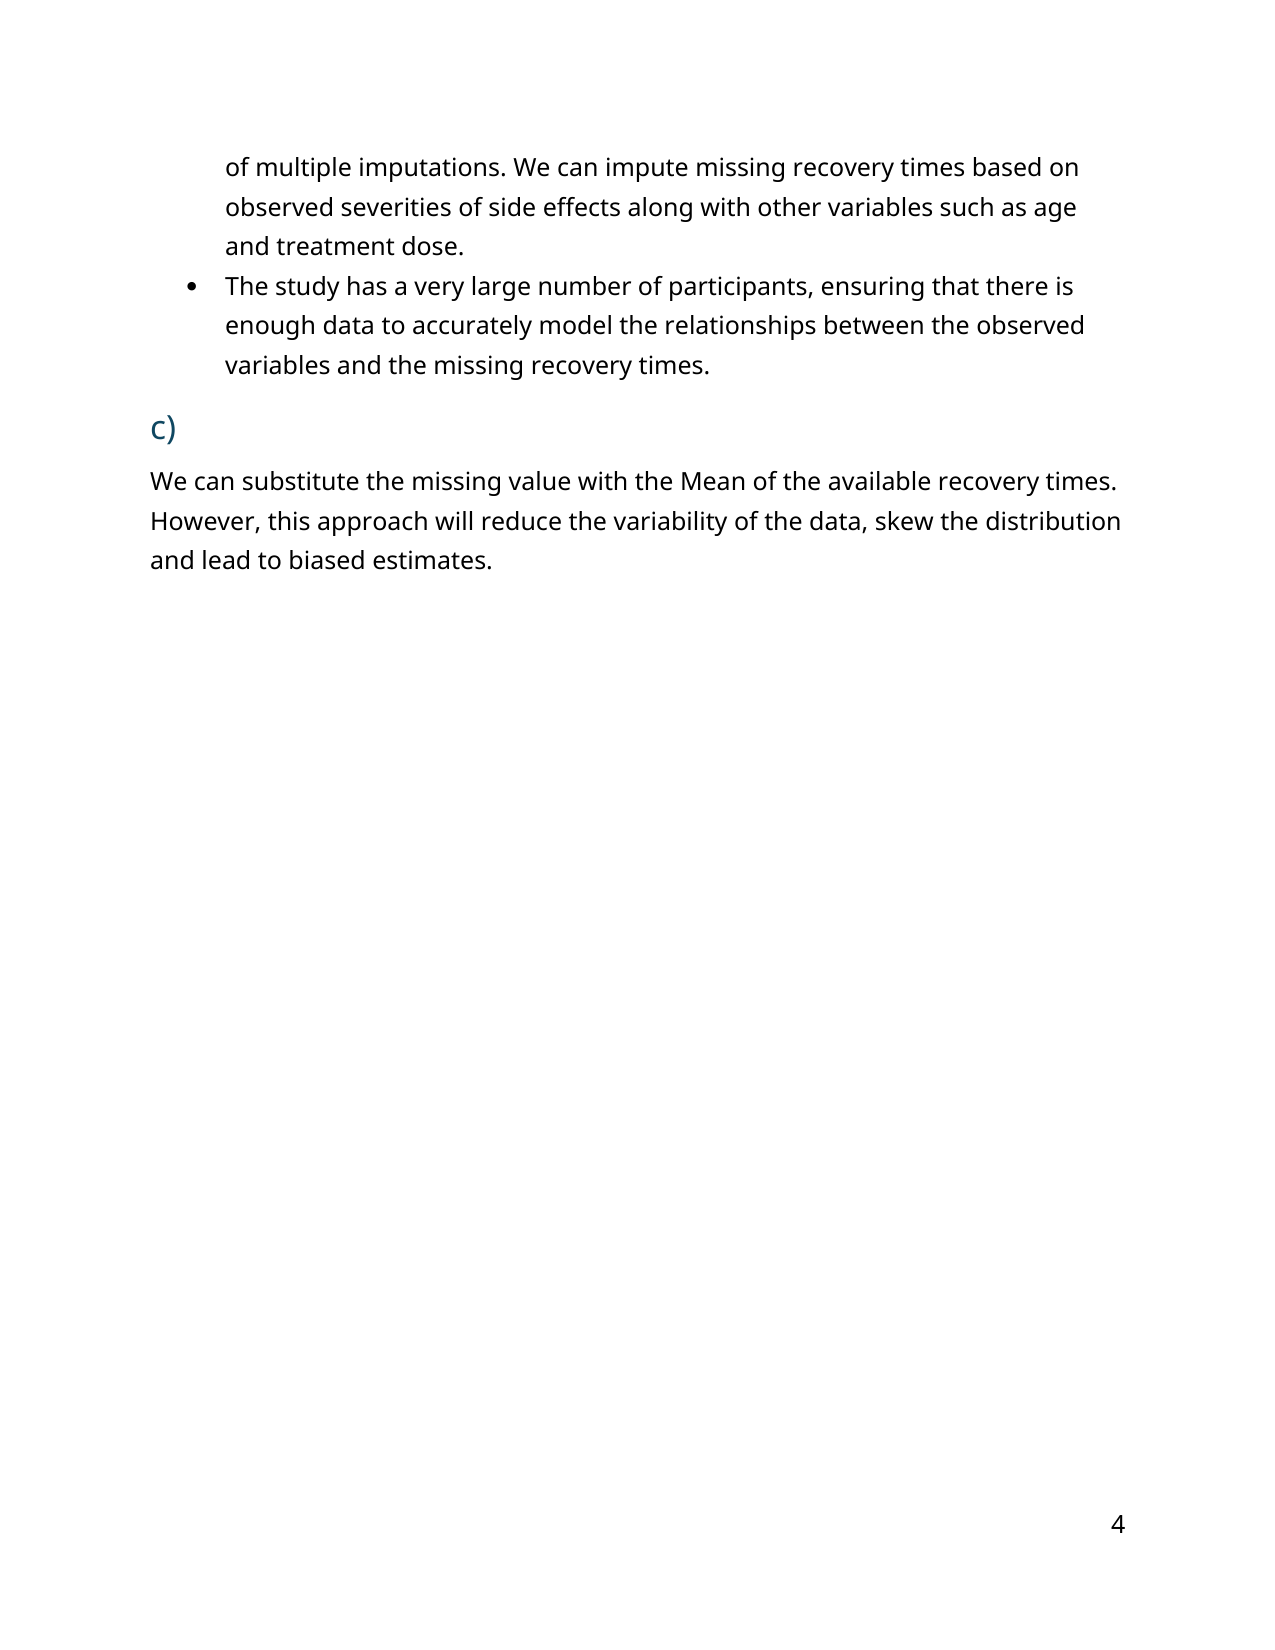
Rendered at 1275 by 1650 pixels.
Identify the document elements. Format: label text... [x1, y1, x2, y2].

subtitle c) [150, 403, 1125, 449]
text We can substitute the missing value with the Mean of the available recovery times. However, this approach will reduce the variability of the data, skew the distribution and lead to biased estimates. [150, 464, 1125, 577]
list The study has a very large number of participants, ensuring that there is enough data to accurately model the relationships between the observed variables and the missing recovery times. [187, 268, 1125, 381]
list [187, 150, 1125, 263]
